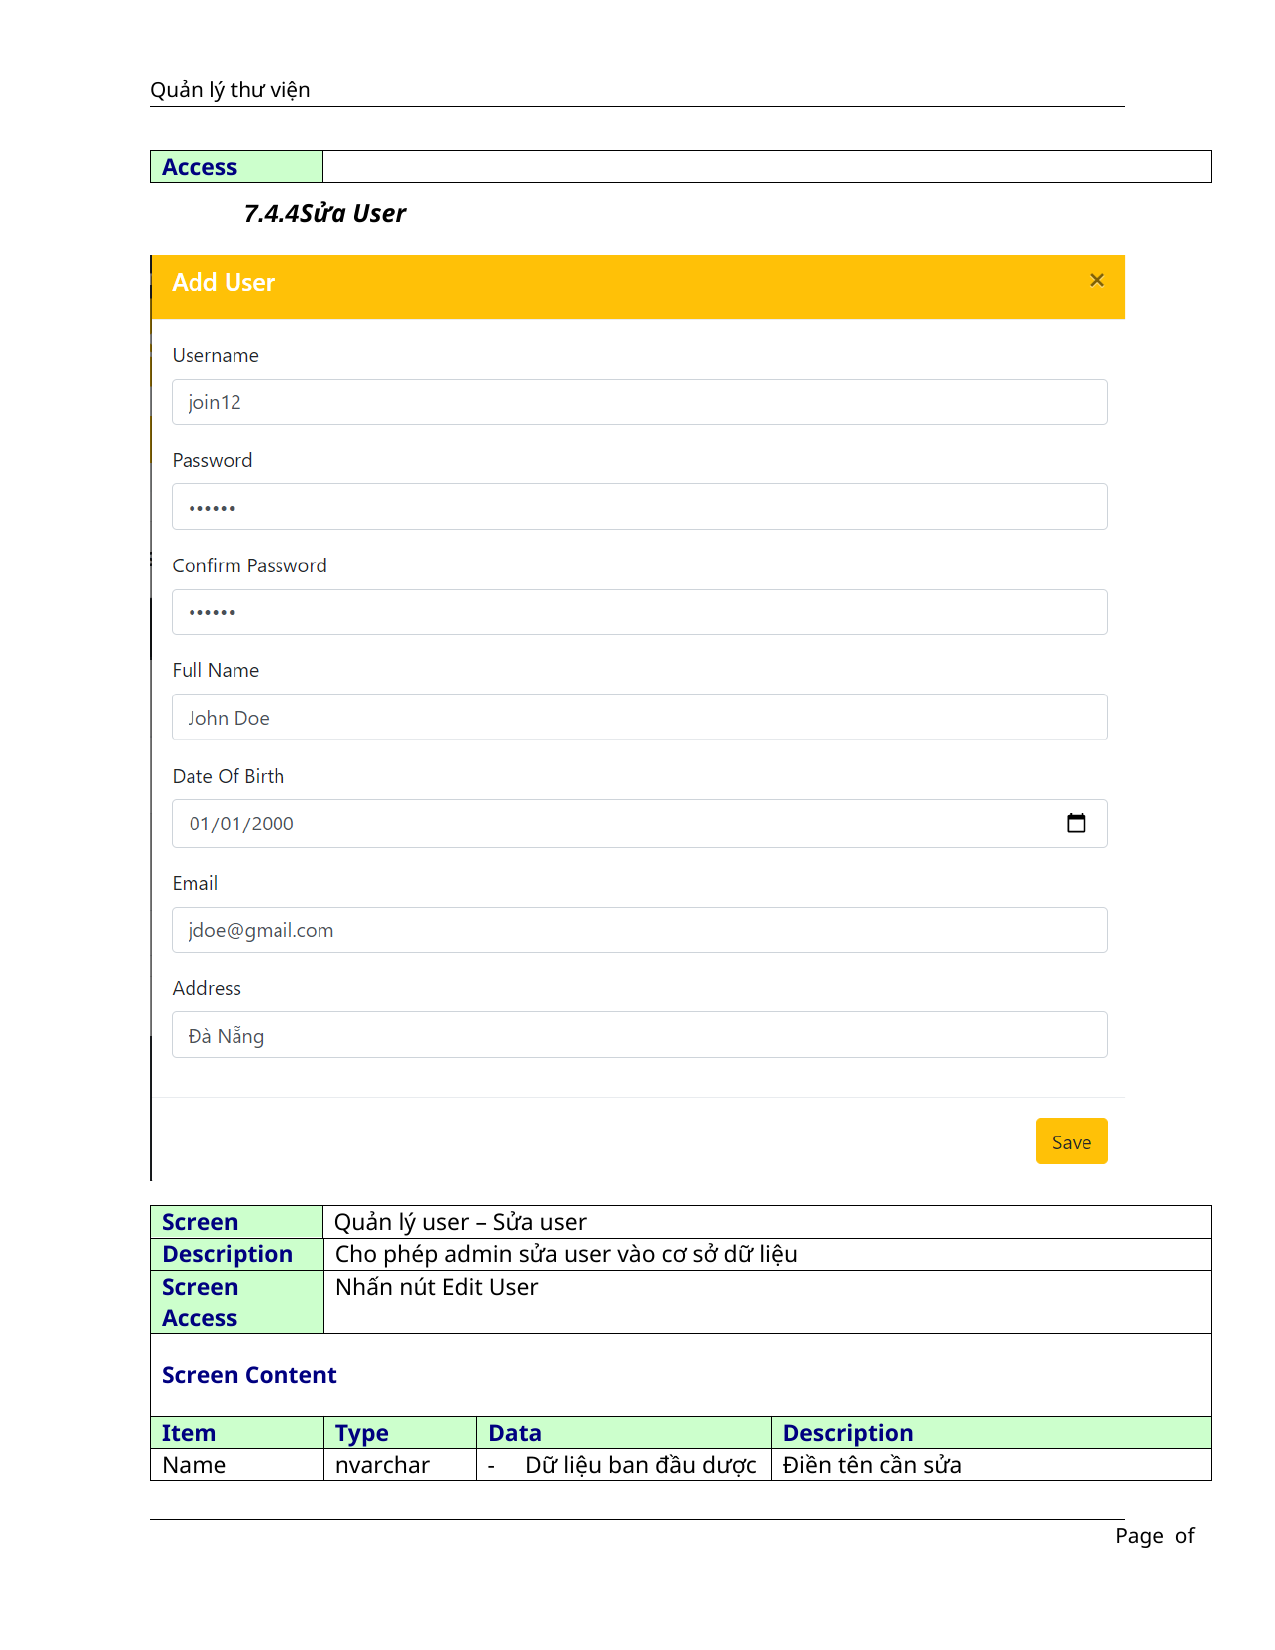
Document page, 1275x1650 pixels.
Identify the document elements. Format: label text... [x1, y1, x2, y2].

table_header Screen [151, 1206, 322, 1237]
table_cell Description [151, 1239, 323, 1270]
table_cell Screen Access [151, 1271, 323, 1333]
table_cell nvarchar(20) [324, 1449, 476, 1480]
table_cell [323, 151, 1211, 182]
table_cell Name [151, 1449, 323, 1480]
table_cell Nhấn nút Edit User [324, 1271, 1211, 1333]
table_cell Screen Content [151, 1334, 1211, 1416]
subtitle Sửa User [244, 196, 1125, 230]
table_cell Cho phép admin sửa user vào cơ sở dữ liệu [324, 1239, 1211, 1270]
table_cell Screen Access [151, 151, 322, 182]
table_cell Dữ liệu ban đầu dược nhập bởi Admin. Sau khi cập nhật thành công sẽ tự động lưu vào mục Users. UserName [477, 1449, 771, 1480]
table_cell Type [324, 1417, 476, 1448]
table_cell Item [151, 1417, 323, 1448]
table_cell Data [477, 1417, 771, 1448]
picture [150, 255, 1125, 1181]
table_cell Điền tên cần sửa [772, 1449, 1211, 1480]
table_header Quản lý user – Sửa user [323, 1206, 1211, 1237]
table_cell Description [772, 1417, 1211, 1448]
